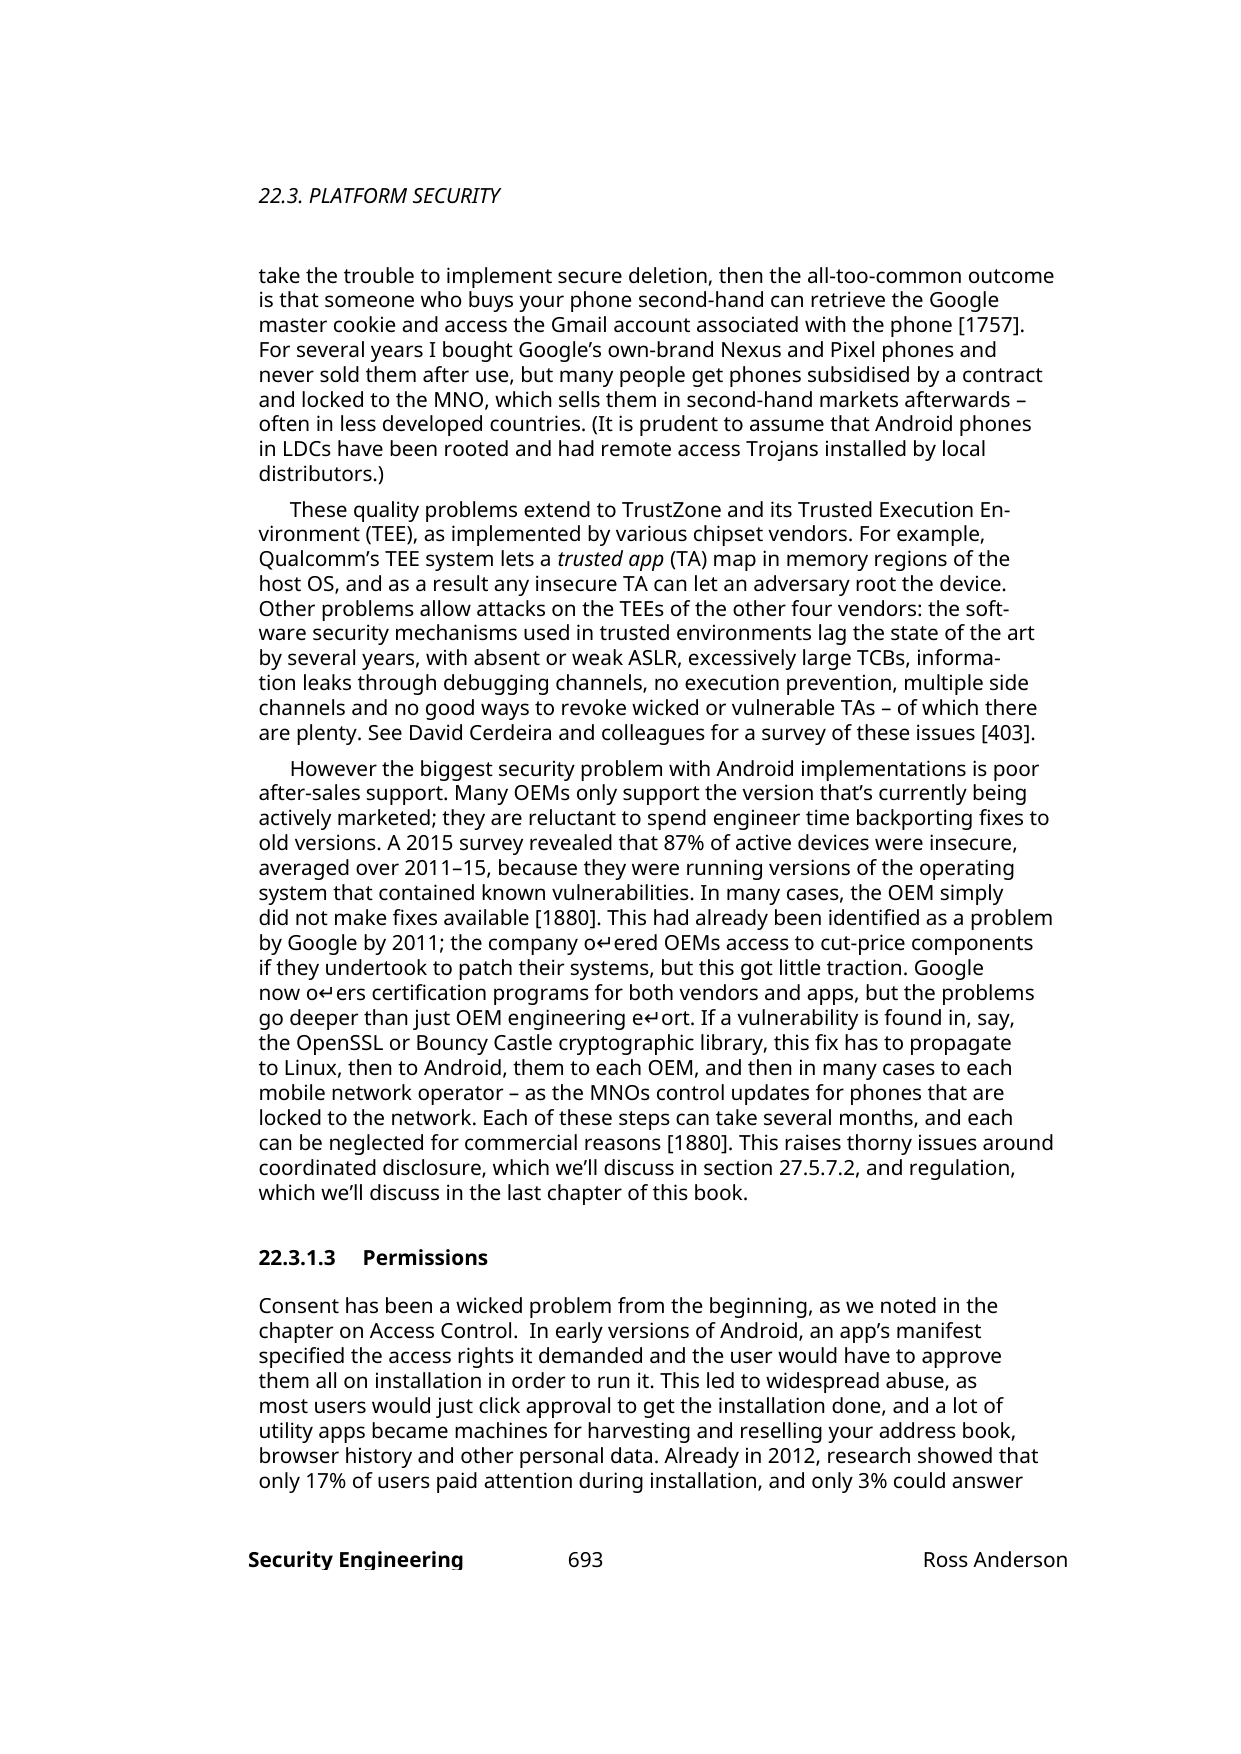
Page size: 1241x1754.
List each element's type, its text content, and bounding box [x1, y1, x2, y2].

text speciﬁed the access rights it demanded and the user would have to approve them all on installation in order to run it. This led to widespread abuse, as most users would just click approval to get the installation done, and a lot of utility apps became machines for harvesting and reselling your address book, browser history and other personal data. Already in 2012, research showed that only 17% of users paid attention during installation, and only 3% could answer [150, 1343, 1090, 1493]
text vironment (TEE), as implemented by various chipset vendors. For example, Qualcomm’s TEE system lets a trusted app (TA) map in memory regions of the host OS, and as a result any insecure TA can let an adversary root the device. Other problems allow attacks on the TEEs of the other four vendors: the soft- ware security mechanisms used in trusted environments lag the state of the art by several years, with absent or weak ASLR, excessively large TCBs, informa- tion leaks through debugging channels, no execution prevention, multiple side channels and no good ways to revoke wicked or vulnerable TAs – of which there are plenty. See David Cerdeira and colleagues for a survey of these issues [403]. [150, 522, 1090, 745]
text However the biggest security problem with Android implementations is poor [150, 759, 1090, 780]
text take the trouble to implement secure deletion, then the all-too-common outcome is that someone who buys your phone second-hand can retrieve the Google master cookie and access the Gmail account associated with the phone [1757]. For several years I bought Google’s own-brand Nexus and Pixel phones and never sold them after use, but many people get phones subsidised by a contract and locked to the MNO, which sells them in second-hand markets afterwards – often in less developed countries. (It is prudent to assume that Android phones in LDCs have been rooted and had remote access Trojans installed by local distributors.) [150, 263, 1090, 486]
table_header Ross Anderson [821, 1522, 1134, 1569]
text 22.3.1.3 Permissions [150, 1249, 1090, 1270]
text These quality problems extend to TrustZone and its Trusted Execution En- [150, 501, 1090, 522]
table_header 693 [507, 1522, 821, 1569]
table_header Security Engineering [194, 1522, 507, 1569]
text after-sales support. Many OEMs only support the version that’s currently being actively marketed; they are reluctant to spend engineer time backporting ﬁxes to old versions. A 2015 survey revealed that 87% of active devices were insecure, averaged over 2011–15, because they were running versions of the operating system that contained known vulnerabilities. In many cases, the OEM simply did not make ﬁxes available [1880]. This had already been identiﬁed as a problem by Google by 2011; the company o↵ered OEMs access to cut-price components if they undertook to patch their systems, but this got little traction. Google now o↵ers certiﬁcation programs for both vendors and apps, but the problems go deeper than just OEM engineering e↵ort. If a vulnerability is found in, say, the OpenSSL or Bouncy Castle cryptographic library, this ﬁx has to propagate to Linux, then to Android, them to each OEM, and then in many cases to each mobile network operator – as the MNOs control updates for phones that are locked to the network. Each of these steps can take several months, and each can be neglected for commercial reasons [1880]. This raises thorny issues around coordinated disclosure, which we’ll discuss in section 27.5.7.2, and regulation, which we’ll discuss in the last chapter of this book. [150, 780, 1090, 1205]
text Consent has been a wicked problem from the beginning, as we noted in the chapter on Access Control. In early versions of Android, an app’s manifest [150, 1293, 1090, 1343]
text 22.3. PLATFORM SECURITY [150, 187, 1090, 208]
